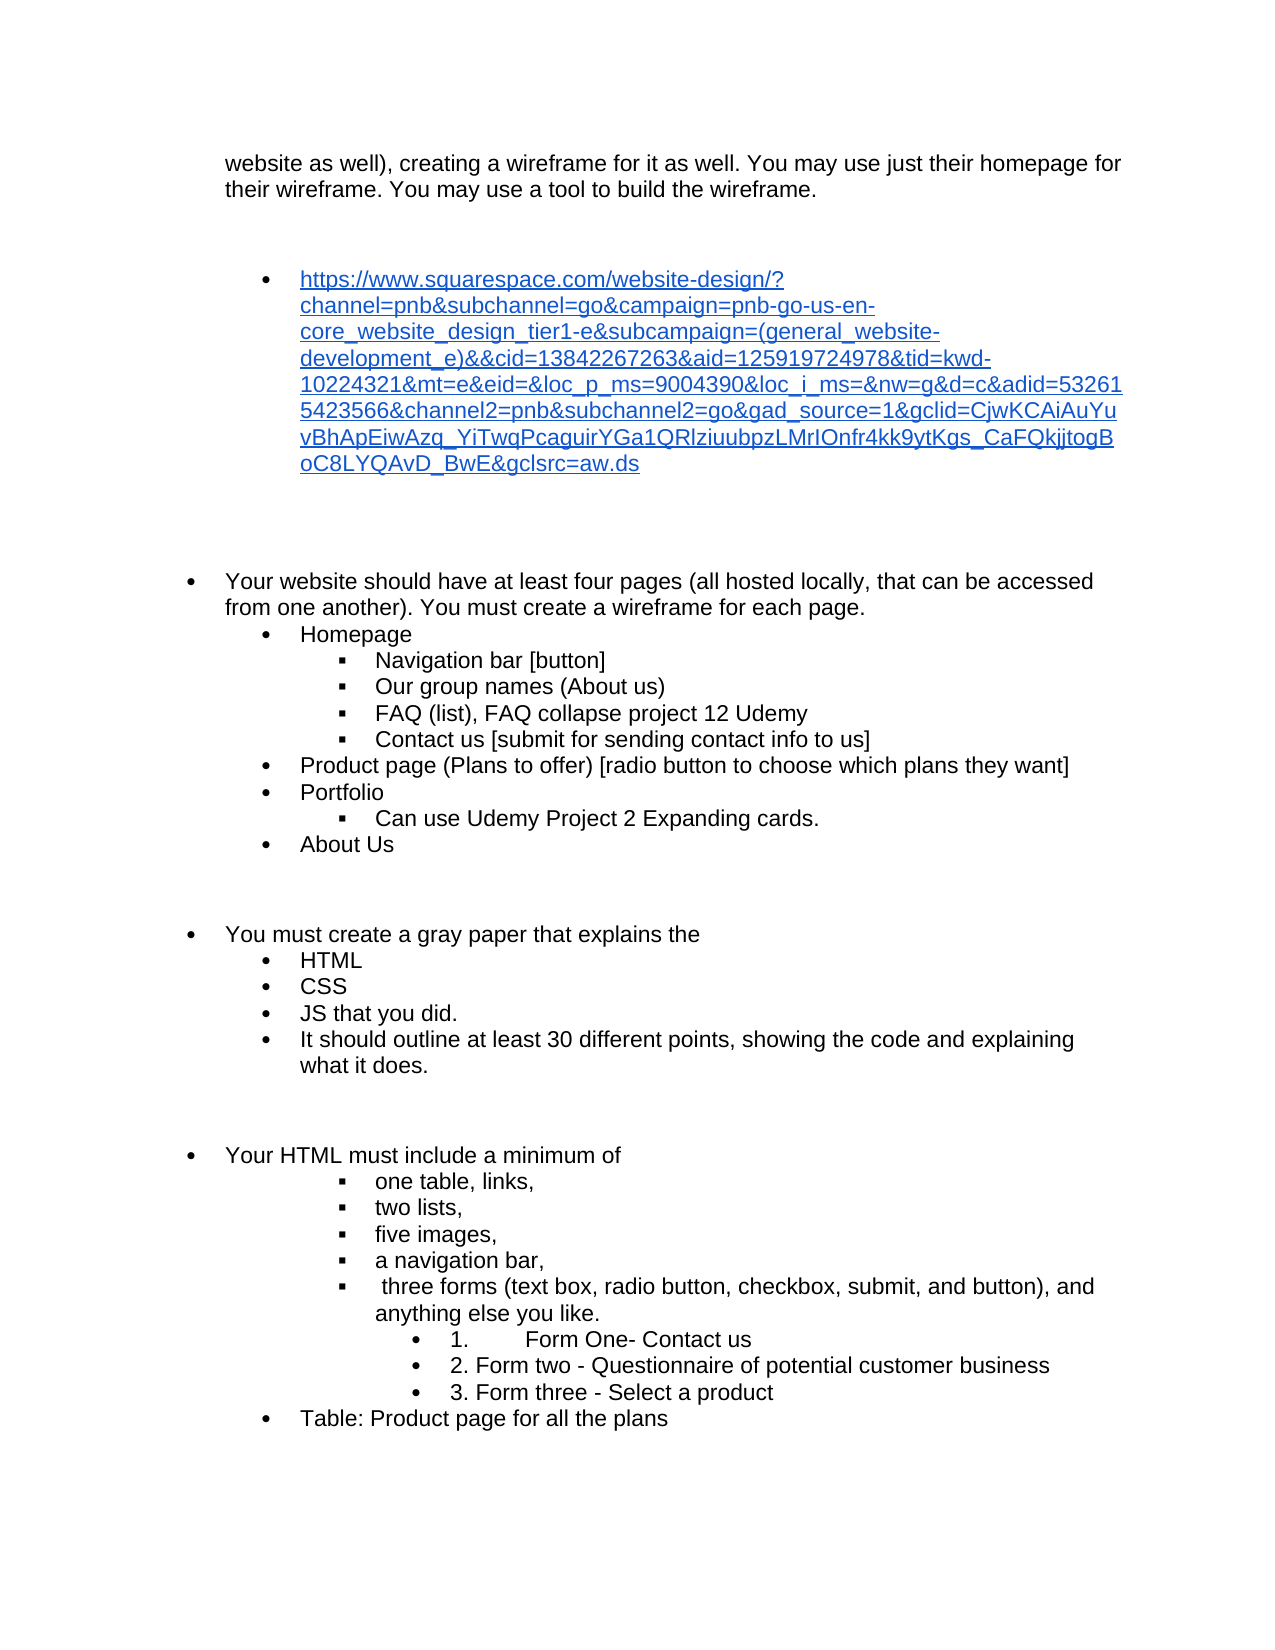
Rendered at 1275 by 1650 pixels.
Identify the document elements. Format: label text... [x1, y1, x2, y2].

list HTML [262, 947, 1125, 973]
list Contact us [submit for sending contact info to us] [337, 726, 1125, 752]
list Your HTML must include a minimum of [187, 1142, 1125, 1168]
list Navigation bar [button] [337, 647, 1125, 673]
list Portfolio [262, 779, 1125, 805]
list three forms (text box, radio button, checkbox, submit, and button), and anything else you like. [337, 1273, 1125, 1326]
list Our group names (About us) [337, 673, 1125, 700]
list 2. Form two - Questionnaire of potential customer business [412, 1352, 1125, 1379]
list About Us [262, 831, 1125, 858]
list 1. Form One- Contact us [412, 1326, 1125, 1352]
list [187, 150, 1125, 203]
list Homepage [262, 621, 1125, 647]
list 3. Form three - Select a product [412, 1379, 1125, 1405]
list JS that you did. [262, 1000, 1125, 1026]
list a navigation bar, [337, 1247, 1125, 1273]
list two lists, [337, 1194, 1125, 1221]
list Your website should have at least four pages (all hosted locally, that can be accessed from one another). You must create a wireframe for each page. [187, 568, 1125, 621]
list CSS [262, 973, 1125, 1000]
list FAQ (list), FAQ collapse project 12 Udemy [337, 700, 1125, 726]
list https://www.squarespace.com/website-design/?channel=pnb&subchannel=go&campaign=pnb-go-us-en-core_website_design_tier1-e&subcampaign=(general_website-development_e)&&cid=13842267263&aid=125919724978&tid=kwd-10224321&mt=e&eid=&loc_p_ms=9004390&loc_i_ms=&nw=g&d=c&adid=532615423566&channel2=pnb&subchannel2=go&gad_source=1&gclid=CjwKCAiAuYuvBhApEiwAzq_YiTwqPcaguirYGa1QRlziuubpzLMrIOnfr4kk9ytKgs_CaFQkjjtogBoC8LYQAvD_BwE&gclsrc=aw.ds [262, 266, 1125, 476]
list five images, [337, 1221, 1125, 1247]
list Can use Udemy Project 2 Expanding cards. [337, 805, 1125, 831]
list Table: Product page for all the plans [262, 1405, 1125, 1431]
list one table, links, [337, 1168, 1125, 1194]
list You must create a gray paper that explains the [187, 921, 1125, 947]
list It should outline at least 30 different points, showing the code and explaining what it does. [262, 1026, 1125, 1079]
list Product page (Plans to offer) [radio button to choose which plans they want] [262, 752, 1125, 779]
